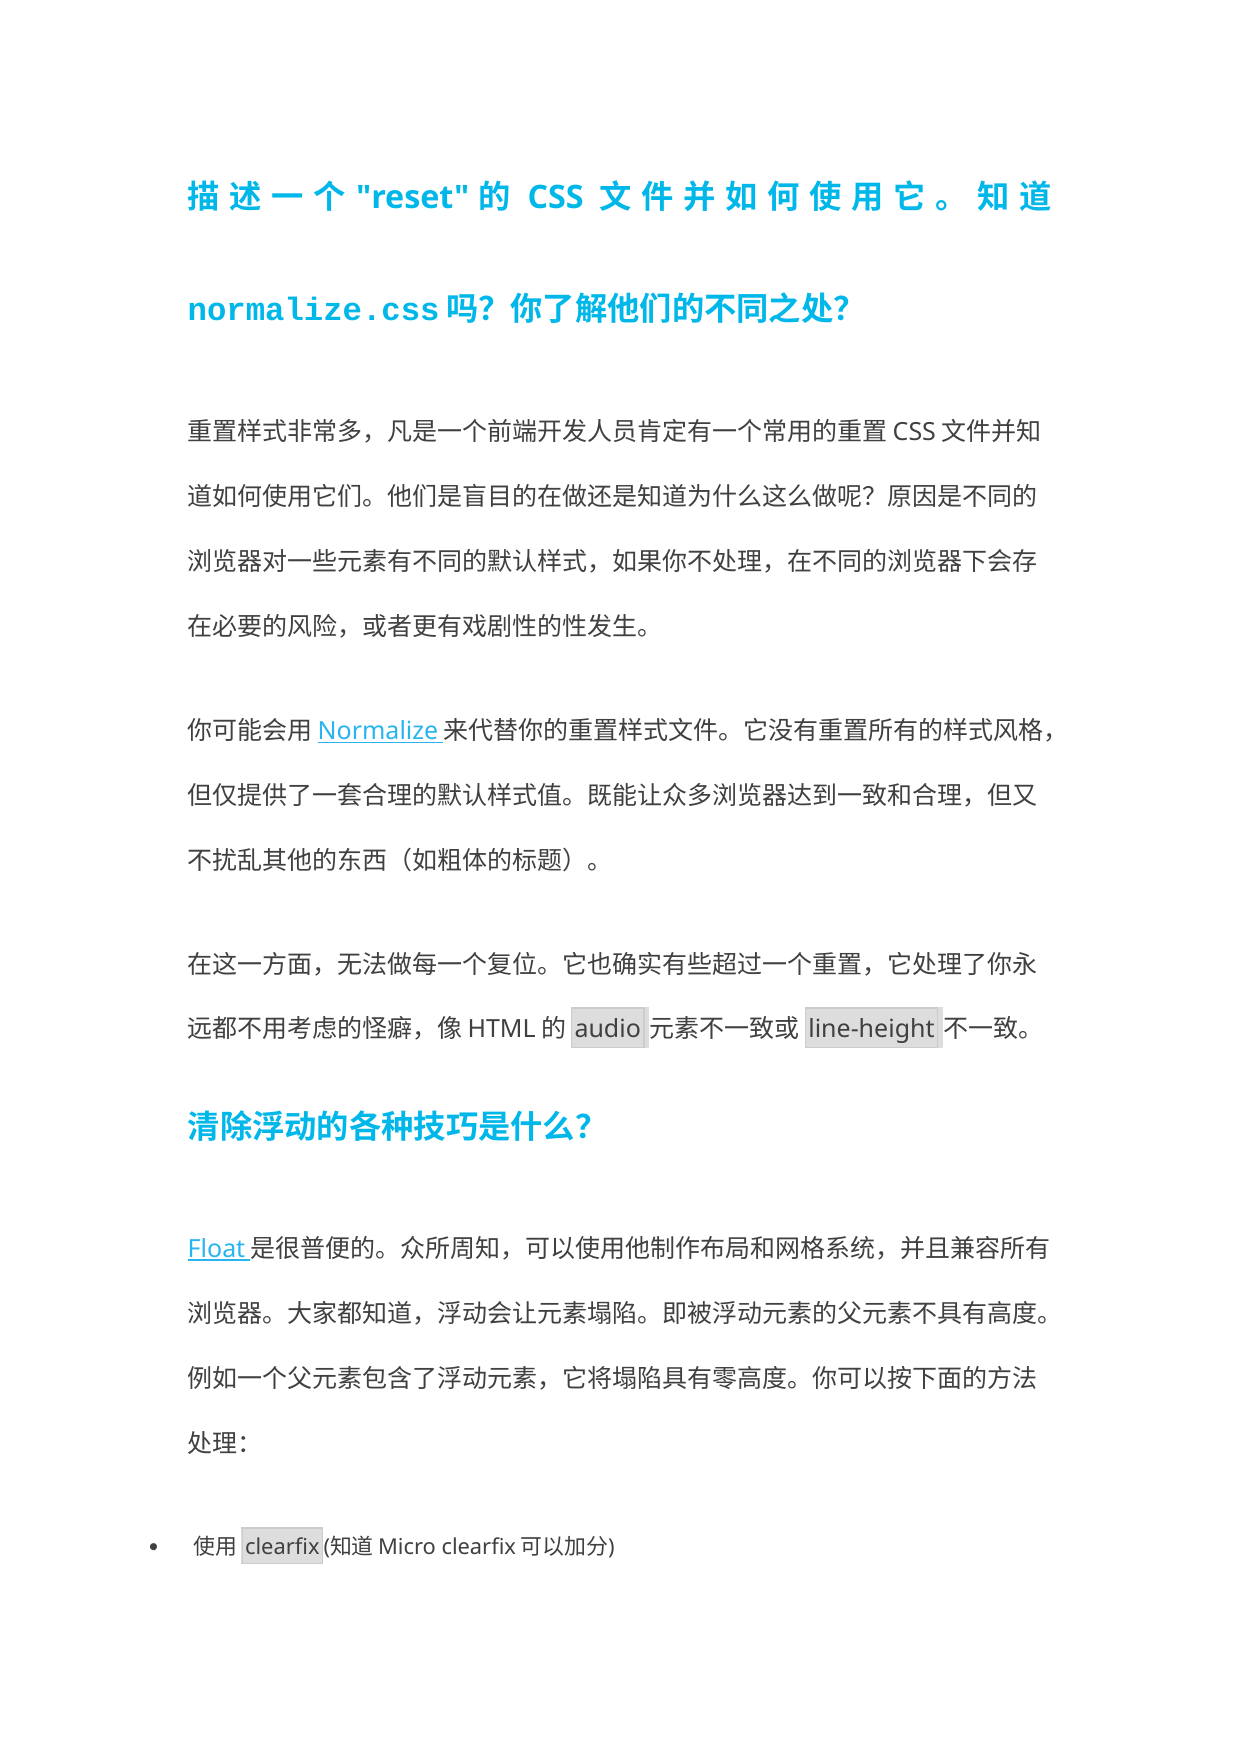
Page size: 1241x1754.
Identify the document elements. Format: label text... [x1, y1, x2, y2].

list 使用clearfix(知道Micro clearfix可以加分) [150, 1513, 1053, 1578]
subtitle 清除浮动的各种技巧是什么？ [187, 1092, 1053, 1157]
subtitle 描述一个"reset"的CSS文件并如何使用它。知道normalize.css吗？你了解他们的不同之处？ [187, 162, 1053, 339]
text 在这一方面，无法做每一个复位。它也确实有些超过一个重置，它处理了你永远都不用考虑的怪癖，像HTML的audio元素不一致或line-height不一致。 [187, 930, 1053, 1060]
text 你可能会用Normalize来代替你的重置样式文件。它没有重置所有的样式风格，但仅提供了一套合理的默认样式值。既能让众多浏览器达到一致和合理，但又不扰乱其他的东西（如粗体的标题）。 [187, 696, 1053, 891]
text Float是很普便的。众所周知，可以使用他制作布局和网格系统，并且兼容所有浏览器。大家都知道，浮动会让元素塌陷。即被浮动元素的父元素不具有高度。例如一个父元素包含了浮动元素，它将塌陷具有零高度。你可以按下面的方法处理： [187, 1214, 1053, 1474]
text 重置样式非常多，凡是一个前端开发人员肯定有一个常用的重置CSS文件并知道如何使用它们。他们是盲目的在做还是知道为什么这么做呢？原因是不同的浏览器对一些元素有不同的默认样式，如果你不处理，在不同的浏览器下会存在必要的风险，或者更有戏剧性的性发生。 [187, 397, 1053, 657]
